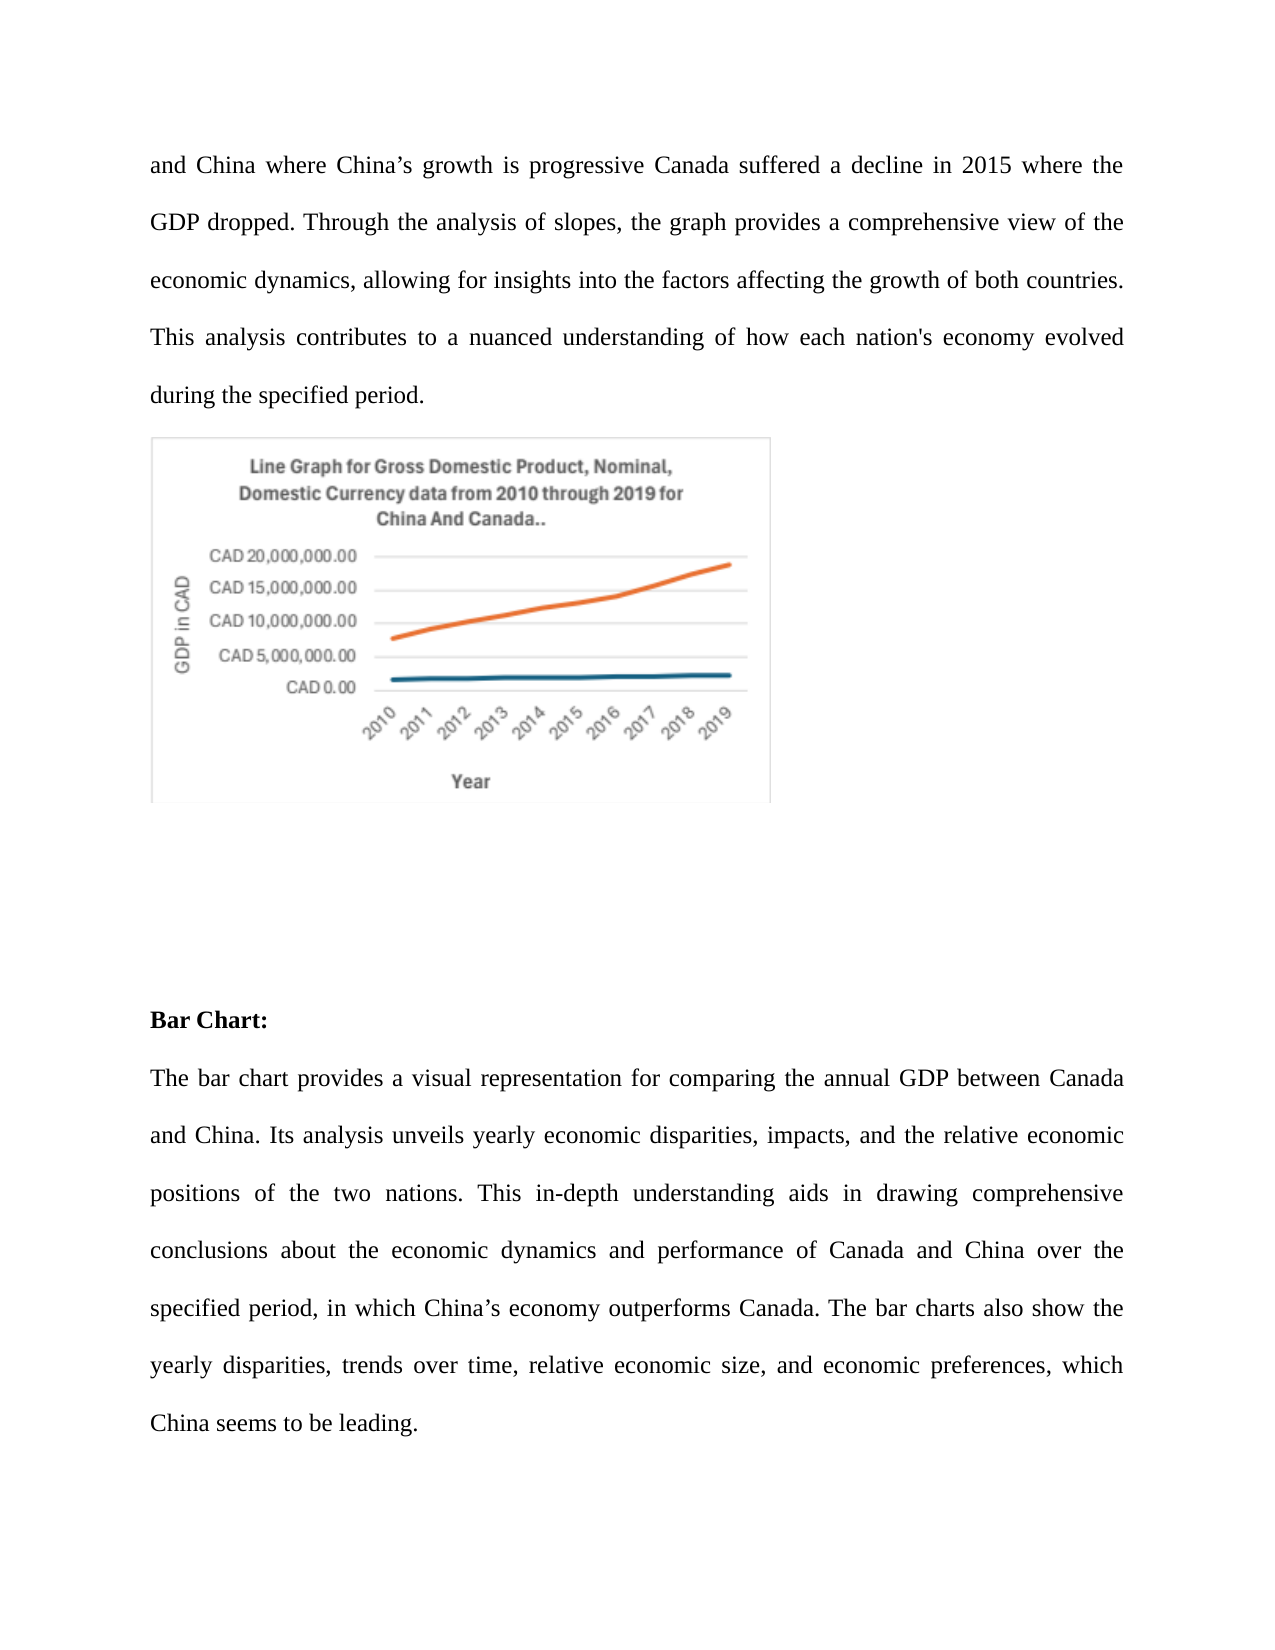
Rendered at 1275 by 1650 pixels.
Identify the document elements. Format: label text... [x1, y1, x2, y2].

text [150, 150, 1125, 409]
text The bar chart provides a visual representation for comparing the annual GDP between Canada and China. Its analysis unveils yearly economic disparities, impacts, and the relative economic positions of the two nations. This in-depth understanding aids in drawing comprehensive conclusions about the economic dynamics and performance of Canada and China over the specified period, in which China’s economy outperforms Canada. The bar charts also show the yearly disparities, trends over time, relative economic size, and economic preferences, which China seems to be leading. [150, 1063, 1125, 1436]
text Bar Chart: [150, 1005, 1125, 1034]
